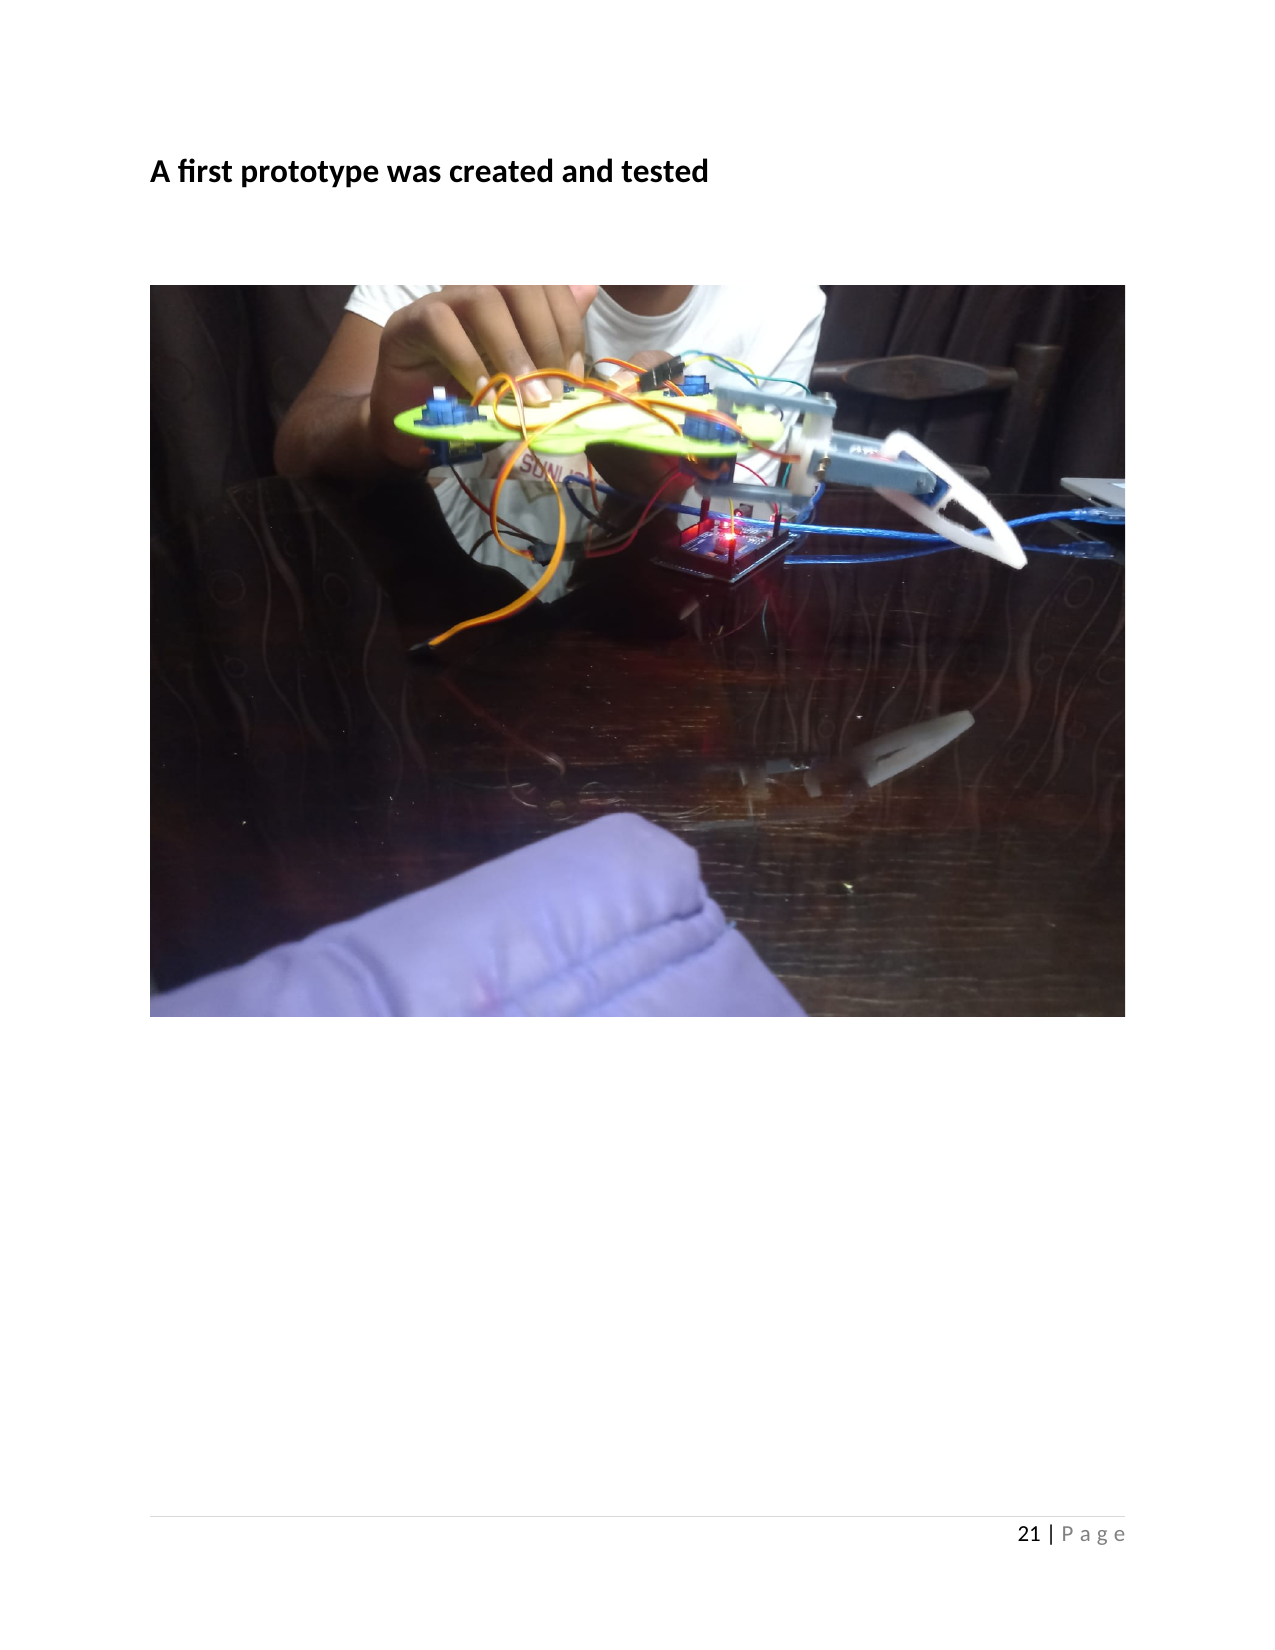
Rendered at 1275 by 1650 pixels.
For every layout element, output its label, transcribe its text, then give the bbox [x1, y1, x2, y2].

picture [150, 285, 1125, 1017]
text A first prototype was created and tested [150, 150, 1125, 191]
